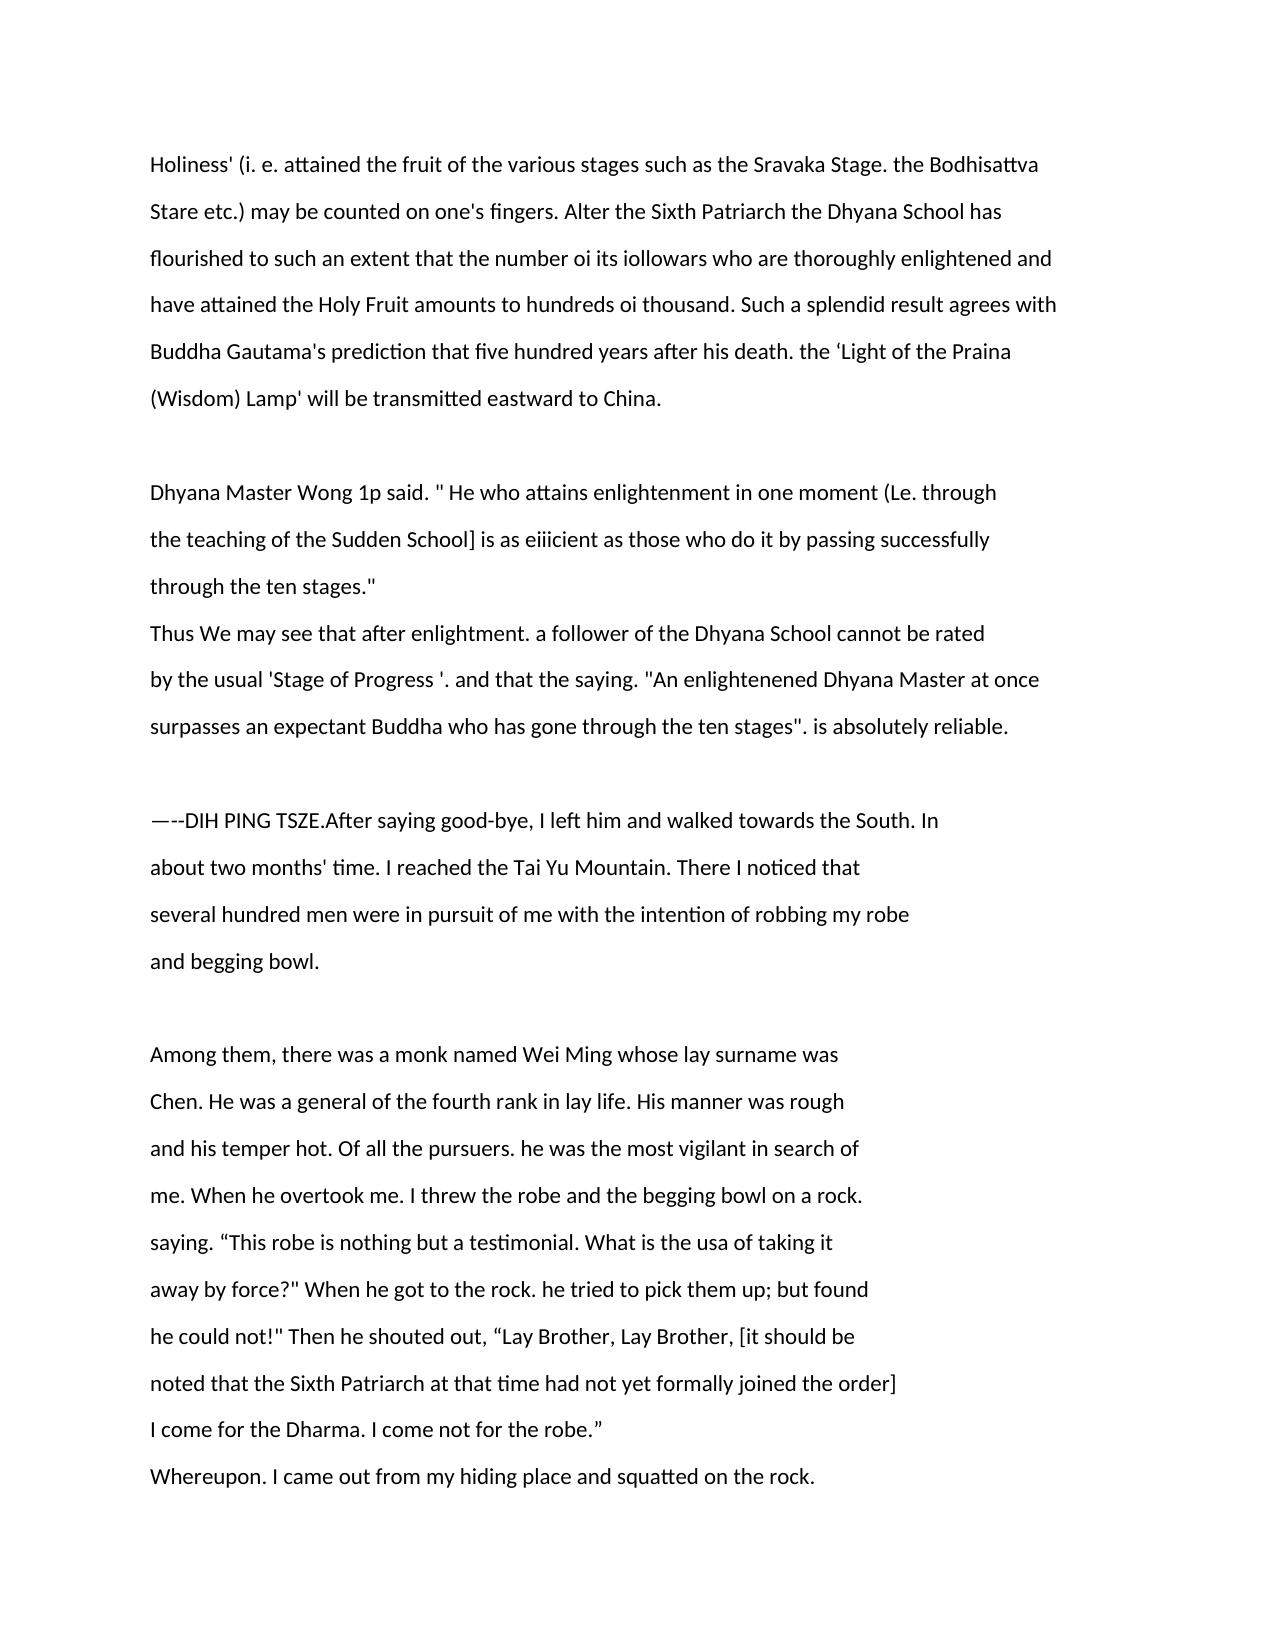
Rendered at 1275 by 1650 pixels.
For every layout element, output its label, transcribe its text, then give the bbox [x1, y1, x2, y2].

text about two months' time. I reached the Tai Yu Mountain. There I noticed that [150, 853, 1125, 881]
text Holiness' (i. e. attained the fruit of the various stages such as the Sravaka Stage. the Bodhisattva [150, 150, 1125, 178]
text noted that the Sixth Patriarch at that time had not yet formally joined the order] [150, 1369, 1125, 1397]
text surpasses an expectant Buddha who has gone through the ten stages". is absolutely reliable. [150, 712, 1125, 741]
text Buddha Gautama's prediction that five hundred years after his death. the ‘Light of the Praina [150, 337, 1125, 366]
text (Wisdom) Lamp' will be transmitted eastward to China. [150, 384, 1125, 412]
text Thus We may see that after enlightment. a follower of the Dhyana School cannot be rated [150, 619, 1125, 647]
text Dhyana Master Wong 1p said. " He who attains enlightenment in one moment (Le. through [150, 478, 1125, 506]
text Chen. He was a general of the fourth rank in lay life. His manner was rough [150, 1087, 1125, 1116]
text and begging bowl. [150, 947, 1125, 975]
text I come for the Dharma. I come not for the robe.” [150, 1416, 1125, 1444]
text —--DIH PING TSZE.After saying good-bye, I left him and walked towards the South. In [150, 806, 1125, 834]
text by the usual 'Stage of Progress '. and that the saying. "An enlightenened Dhyana Master at once [150, 666, 1125, 694]
text through the ten stages." [150, 572, 1125, 600]
text several hundred men were in pursuit of me with the intention of robbing my robe [150, 900, 1125, 928]
text he could not!" Then he shouted out, “Lay Brother, Lay Brother, [it should be [150, 1322, 1125, 1350]
text me. When he overtook me. I threw the robe and the begging bowl on a rock. [150, 1181, 1125, 1209]
text the teaching of the Sudden School] is as eiiicient as those who do it by passing successfully [150, 525, 1125, 553]
text Stare etc.) may be counted on one's ﬁngers. Alter the Sixth Patriarch the Dhyana School has [150, 197, 1125, 225]
text have attained the Holy Fruit amounts to hundreds oi thousand. Such a splendid result agrees with [150, 291, 1125, 319]
text Whereupon. I came out from my hiding place and squatted on the rock. [150, 1462, 1125, 1491]
text ﬂourished to such an extent that the number oi its iollowars who are thoroughly enlightened and [150, 244, 1125, 272]
text and his temper hot. Of all the pursuers. he was the most vigilant in search of [150, 1134, 1125, 1162]
text away by force?" When he got to the rock. he tried to pick them up; but found [150, 1275, 1125, 1303]
text saying. “This robe is nothing but a testimonial. What is the usa of taking it [150, 1228, 1125, 1256]
text Among them, there was a monk named Wei Ming whose lay surname was [150, 1041, 1125, 1069]
